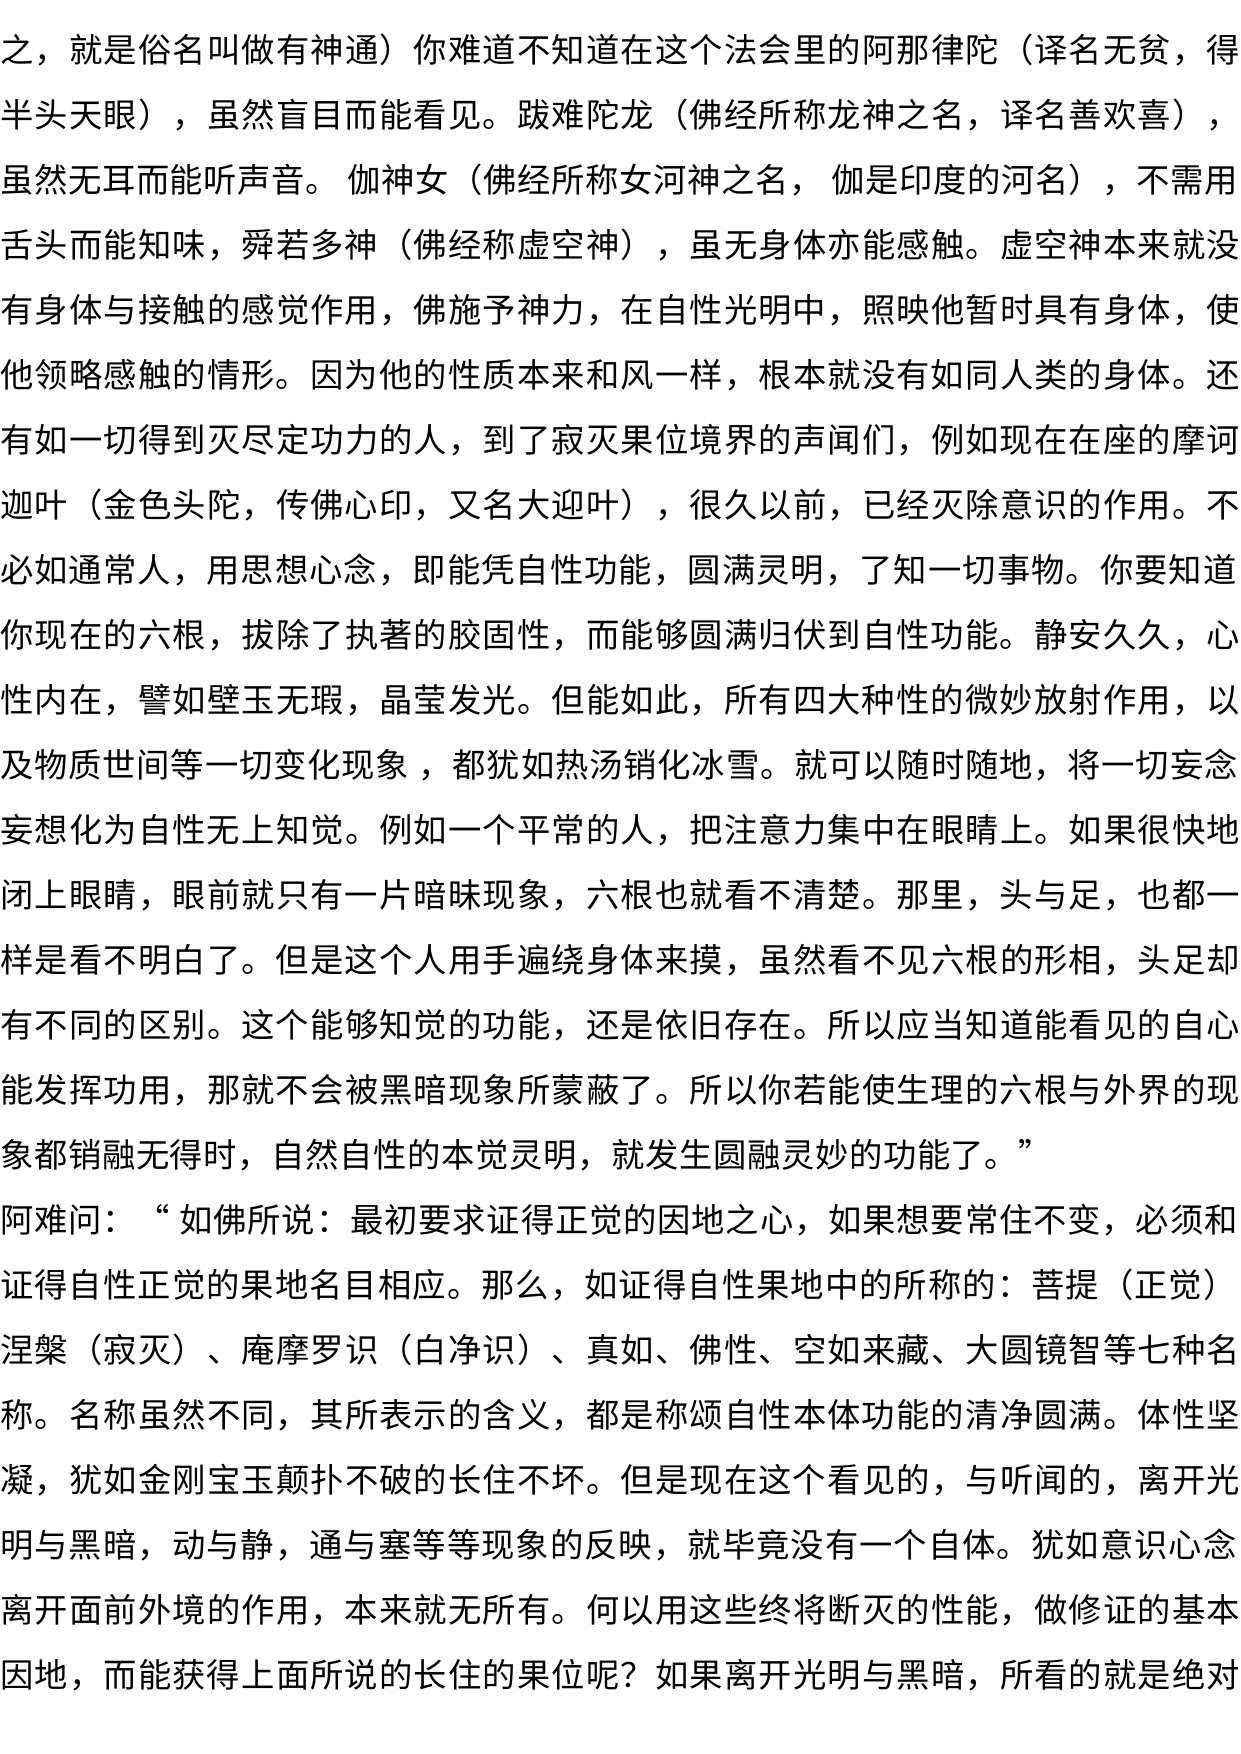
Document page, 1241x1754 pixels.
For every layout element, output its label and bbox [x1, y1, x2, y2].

text [0, 1186, 1240, 1706]
text [0, 16, 1240, 1186]
